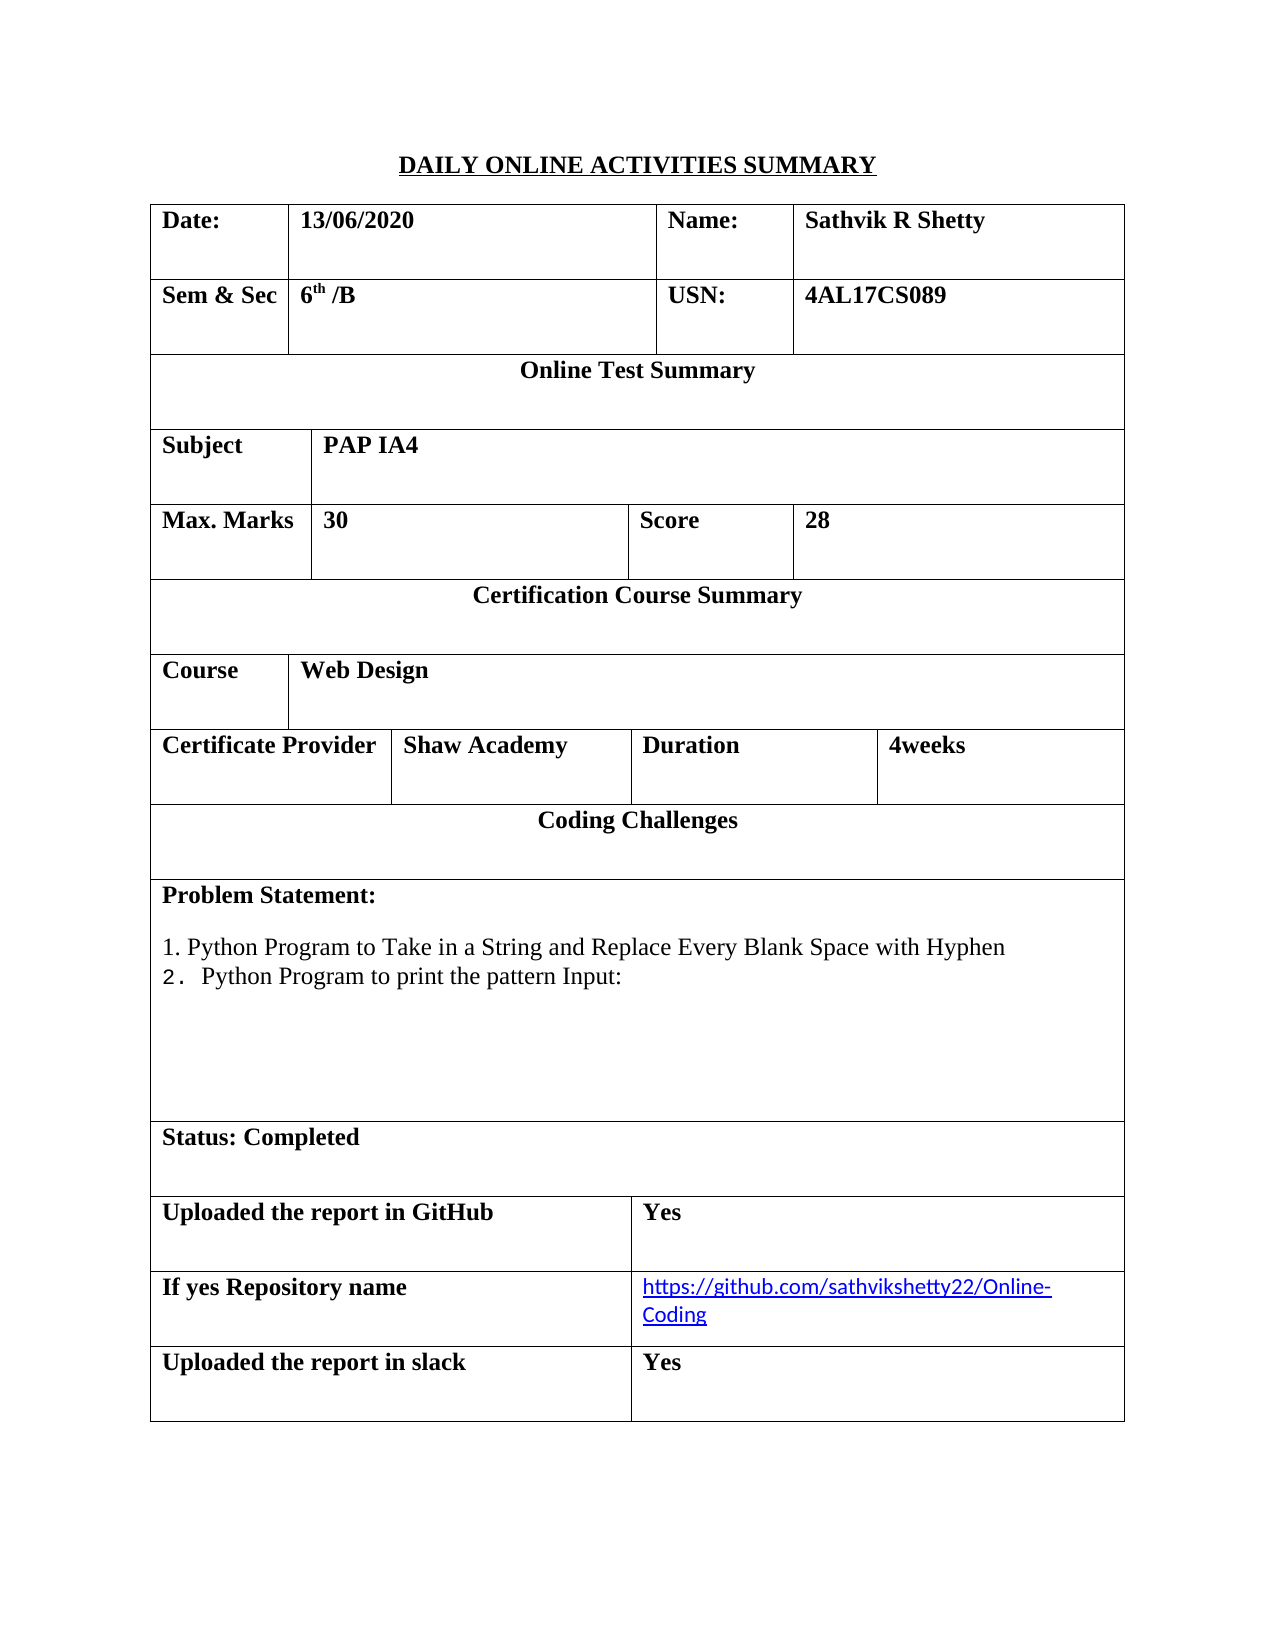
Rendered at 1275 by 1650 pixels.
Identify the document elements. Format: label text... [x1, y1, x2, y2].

table_cell Web Design [289, 655, 1124, 729]
table_cell Subject [151, 430, 311, 504]
table_header Date: [151, 205, 288, 279]
table_cell Max. Marks [151, 505, 311, 579]
table_cell 28 [794, 505, 1124, 579]
text DAILY ONLINE ACTIVITIES SUMMARY [150, 150, 1125, 179]
table_cell 30 [312, 505, 628, 579]
table_cell Duration [632, 730, 877, 804]
table_cell Sem & Sec [151, 280, 288, 354]
table_cell PAP IA4 [312, 430, 1124, 504]
table_cell Certification Course Summary [151, 580, 1124, 654]
table_cell Certificate Provider [151, 730, 391, 804]
table_header 13/06/2020 [289, 205, 656, 279]
table_cell USN: [657, 280, 793, 354]
table_cell Score [629, 505, 793, 579]
table_cell Uploaded the report in slack [151, 1347, 631, 1421]
table_cell Yes [632, 1197, 1124, 1271]
table_cell Uploaded the report in GitHub [151, 1197, 631, 1271]
table_cell 6th /B [289, 280, 656, 354]
table_header Name: [657, 205, 793, 279]
table_cell Online Test Summary [151, 355, 1124, 429]
table_cell Status: Completed [151, 1122, 1124, 1196]
table_cell If yes Repository name [151, 1272, 631, 1346]
table_cell Course [151, 655, 288, 729]
table_cell Problem Statement: Python Program to Take in a String and Replace Every Blank Space with Hyphen Python Program to print the pattern Input: [151, 880, 1124, 1121]
table_cell Yes [632, 1347, 1124, 1421]
table_header Sathvik R Shetty [794, 205, 1124, 279]
table_cell Coding Challenges [151, 805, 1124, 879]
table_cell 4weeks [878, 730, 1124, 804]
table_cell https://github.com/sathvikshetty22/Online-Coding [632, 1272, 1124, 1346]
table_cell 4AL17CS089 [794, 280, 1124, 354]
table_cell Shaw Academy [392, 730, 631, 804]
